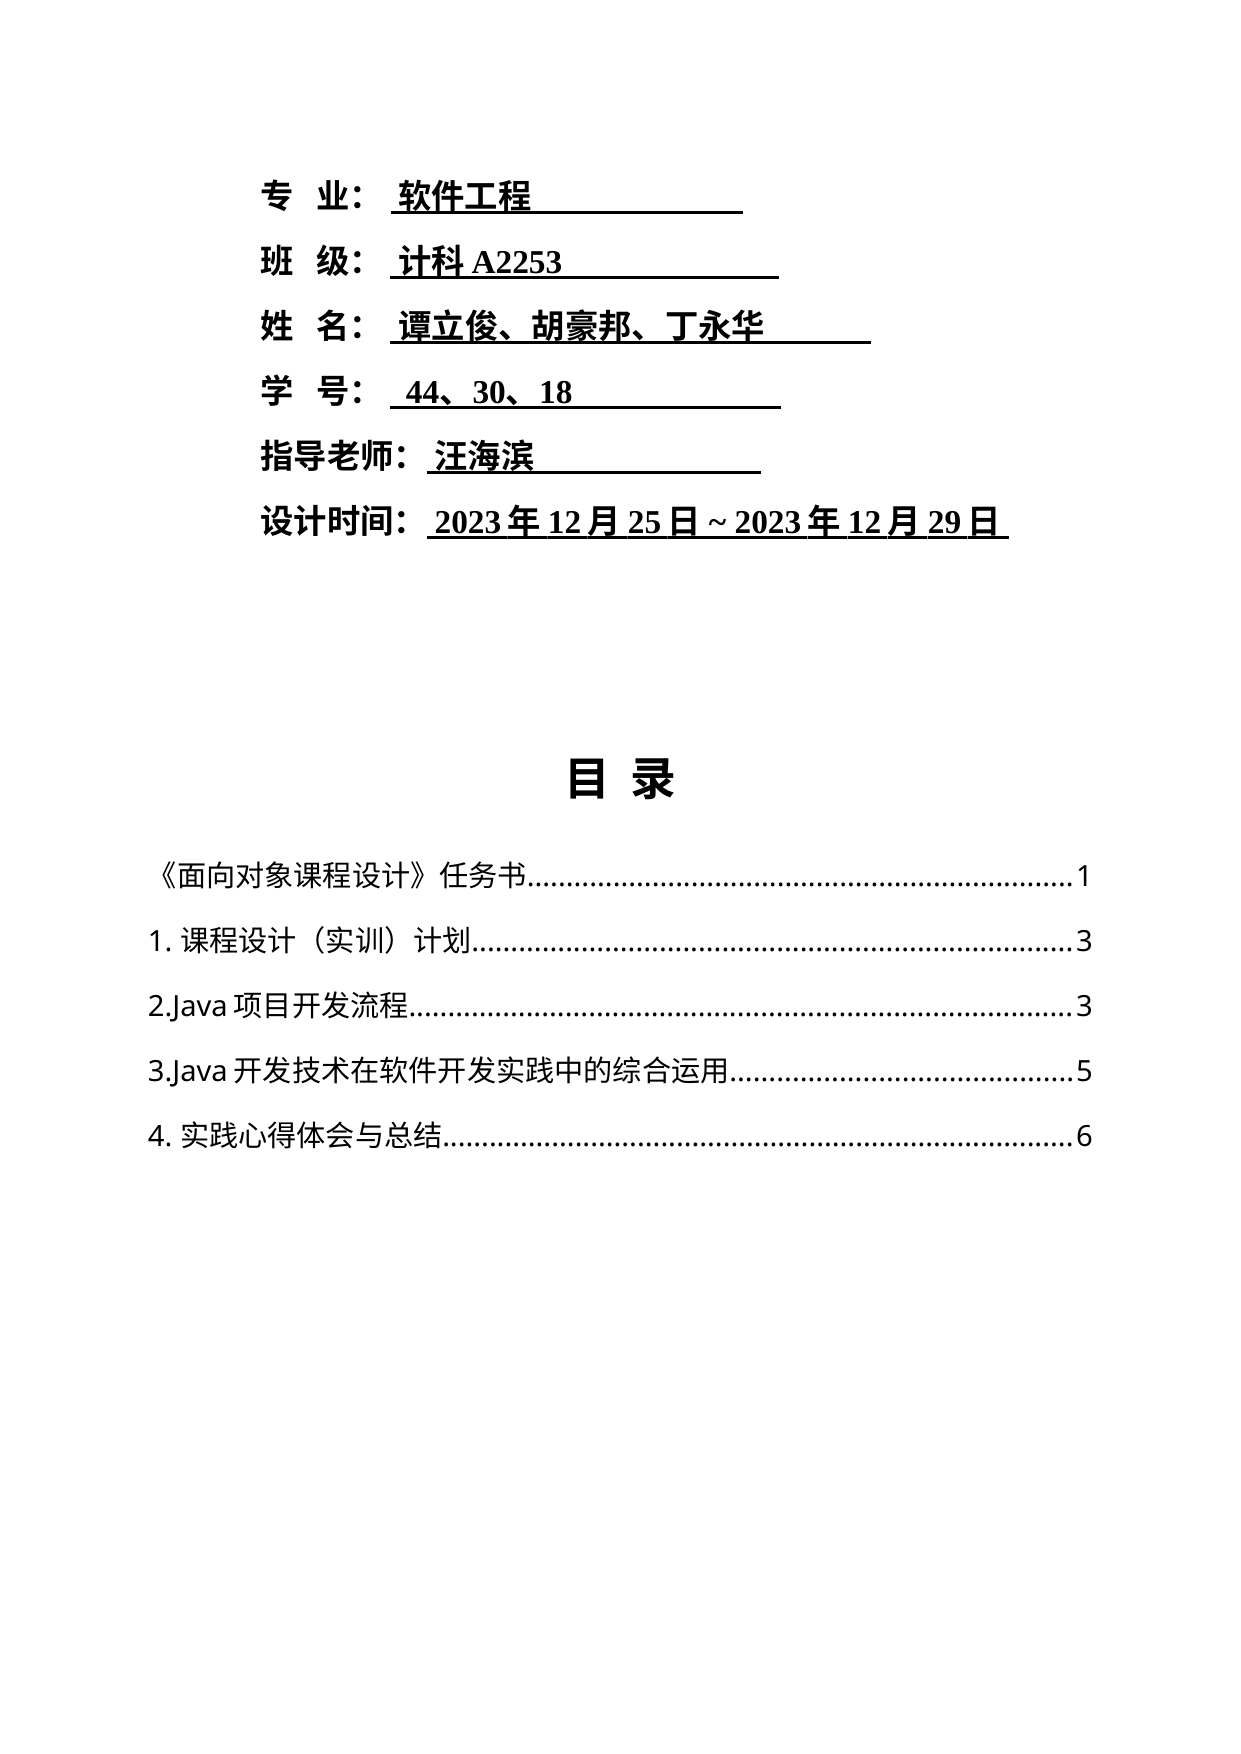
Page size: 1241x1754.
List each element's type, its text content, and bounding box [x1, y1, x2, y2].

text 1. 课程设计（实训）计划 3 [148, 906, 1092, 971]
text 学 号： 44、30、18 [148, 357, 1092, 422]
text 专 业： 软件工程 [148, 162, 1092, 227]
text 2.Java项目开发流程 3 [148, 971, 1092, 1036]
text 《面向对象课程设计》任务书 1 [148, 841, 1092, 906]
text 设计时间： 2023年12月25日 ~ 2023年12月29日 [148, 487, 1092, 552]
text 3.Java开发技术在软件开发实践中的综合运用 5 [148, 1036, 1092, 1101]
text 姓 名： 谭立俊、胡豪邦、丁永华 [148, 292, 1092, 357]
text 班 级： 计科A2253 [148, 227, 1092, 292]
text 4. 实践心得体会与总结 6 [148, 1101, 1092, 1166]
text 指导老师： 汪海滨 [148, 422, 1092, 487]
text 目 录 [148, 743, 1092, 809]
